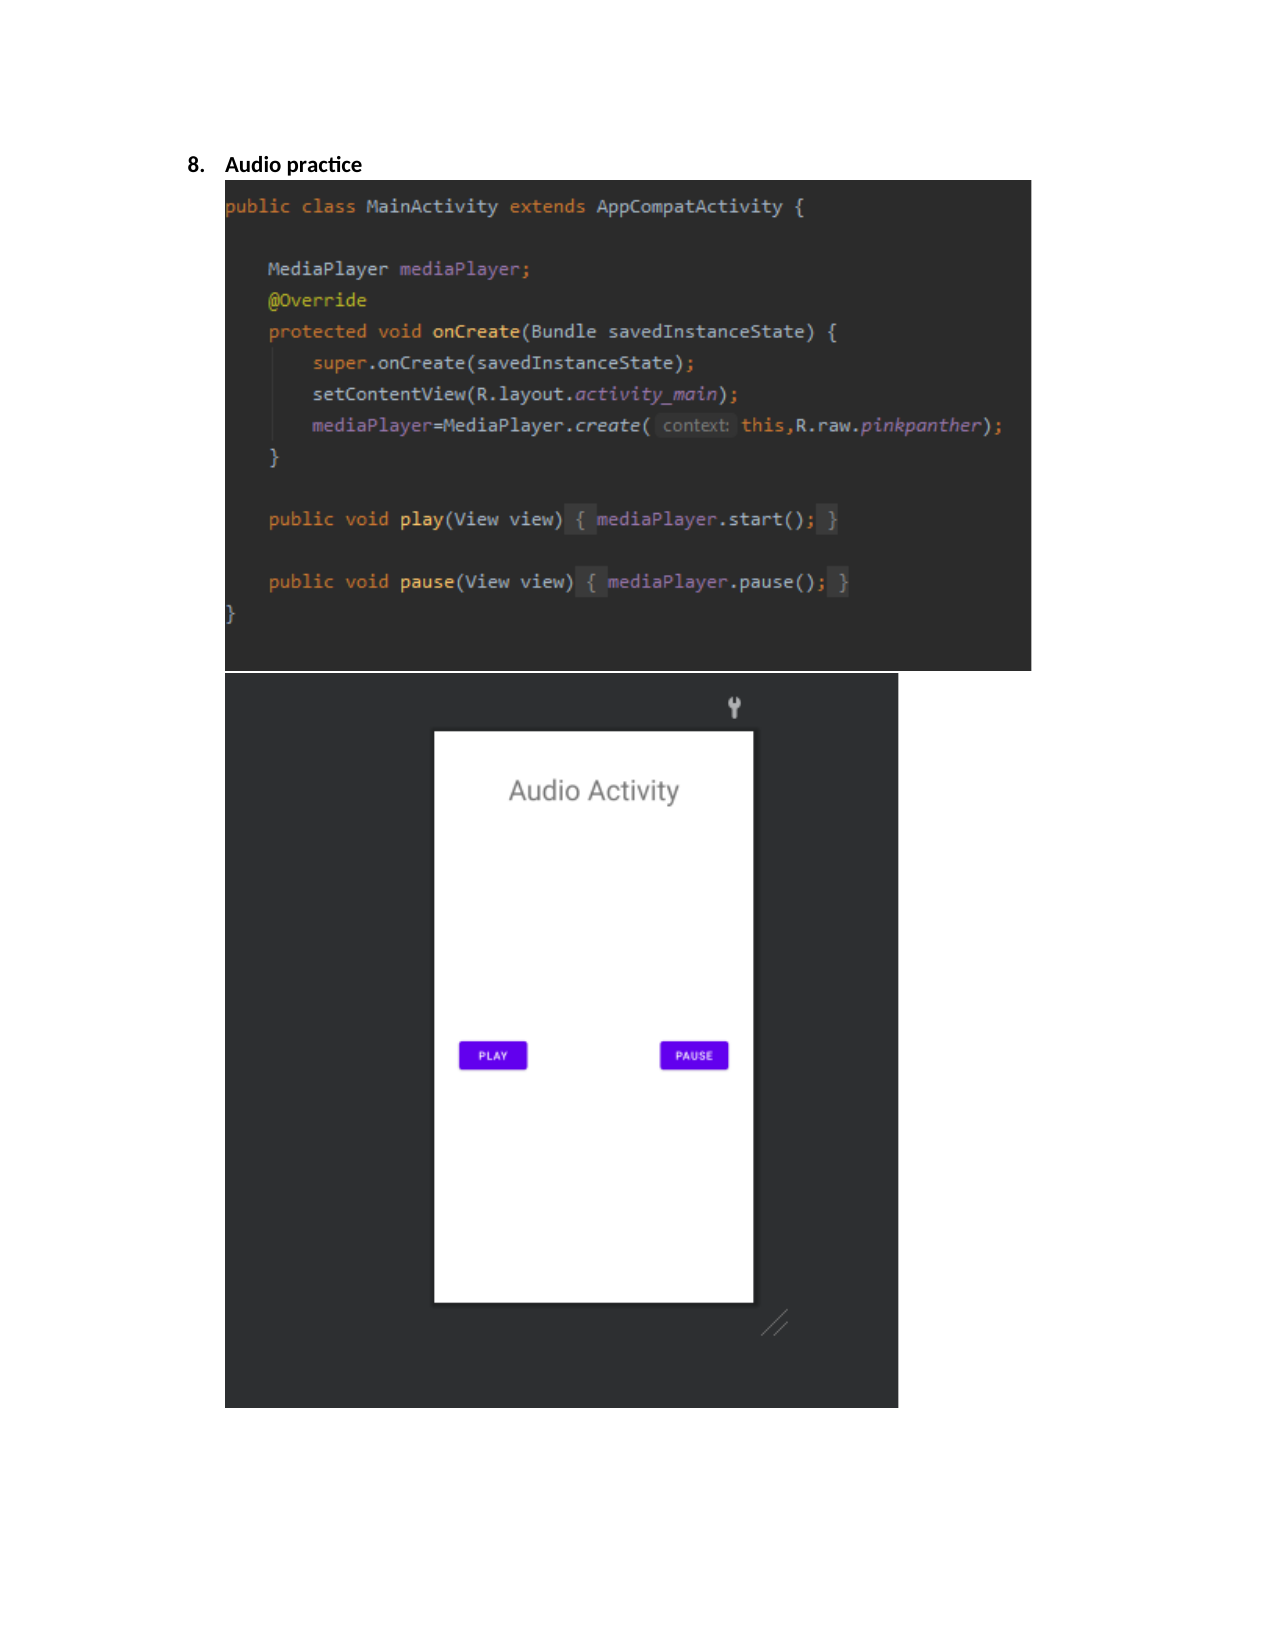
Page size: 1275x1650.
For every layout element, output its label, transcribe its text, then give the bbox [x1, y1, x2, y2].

picture [225, 180, 1032, 671]
picture [225, 673, 899, 1408]
